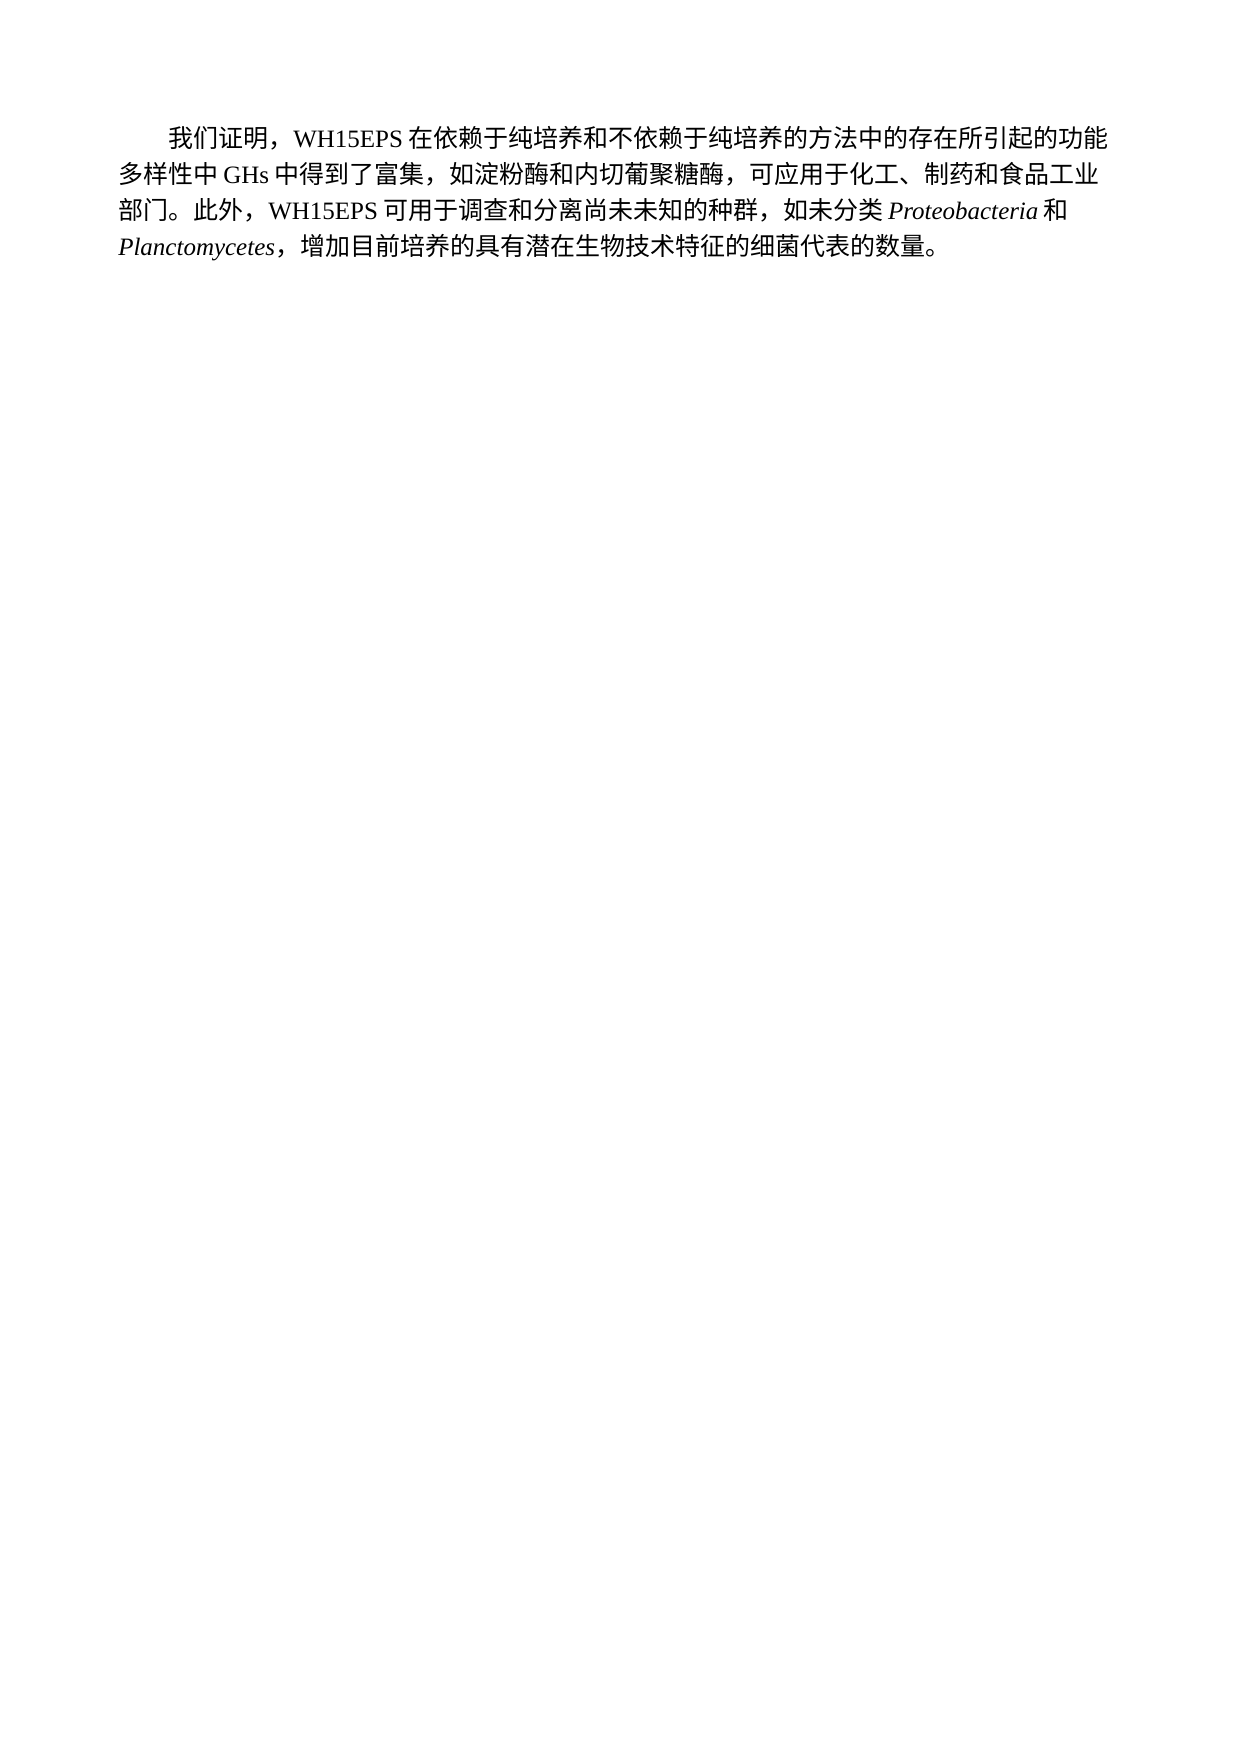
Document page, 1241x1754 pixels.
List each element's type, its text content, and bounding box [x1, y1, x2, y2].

text 我们证明，WH15EPS在依赖于纯培养和不依赖于纯培养的方法中的存在所引起的功能多样性中GHs中得到了富集，如淀粉酶和内切葡聚糖酶，可应用于化工、制药和食品工业部门。此外，WH15EPS可用于调查和分离尚未未知的种群，如未分类Proteobacteria和Planctomycetes，增加目前培养的具有潜在生物技术特征的细菌代表的数量。 [118, 118, 1122, 263]
